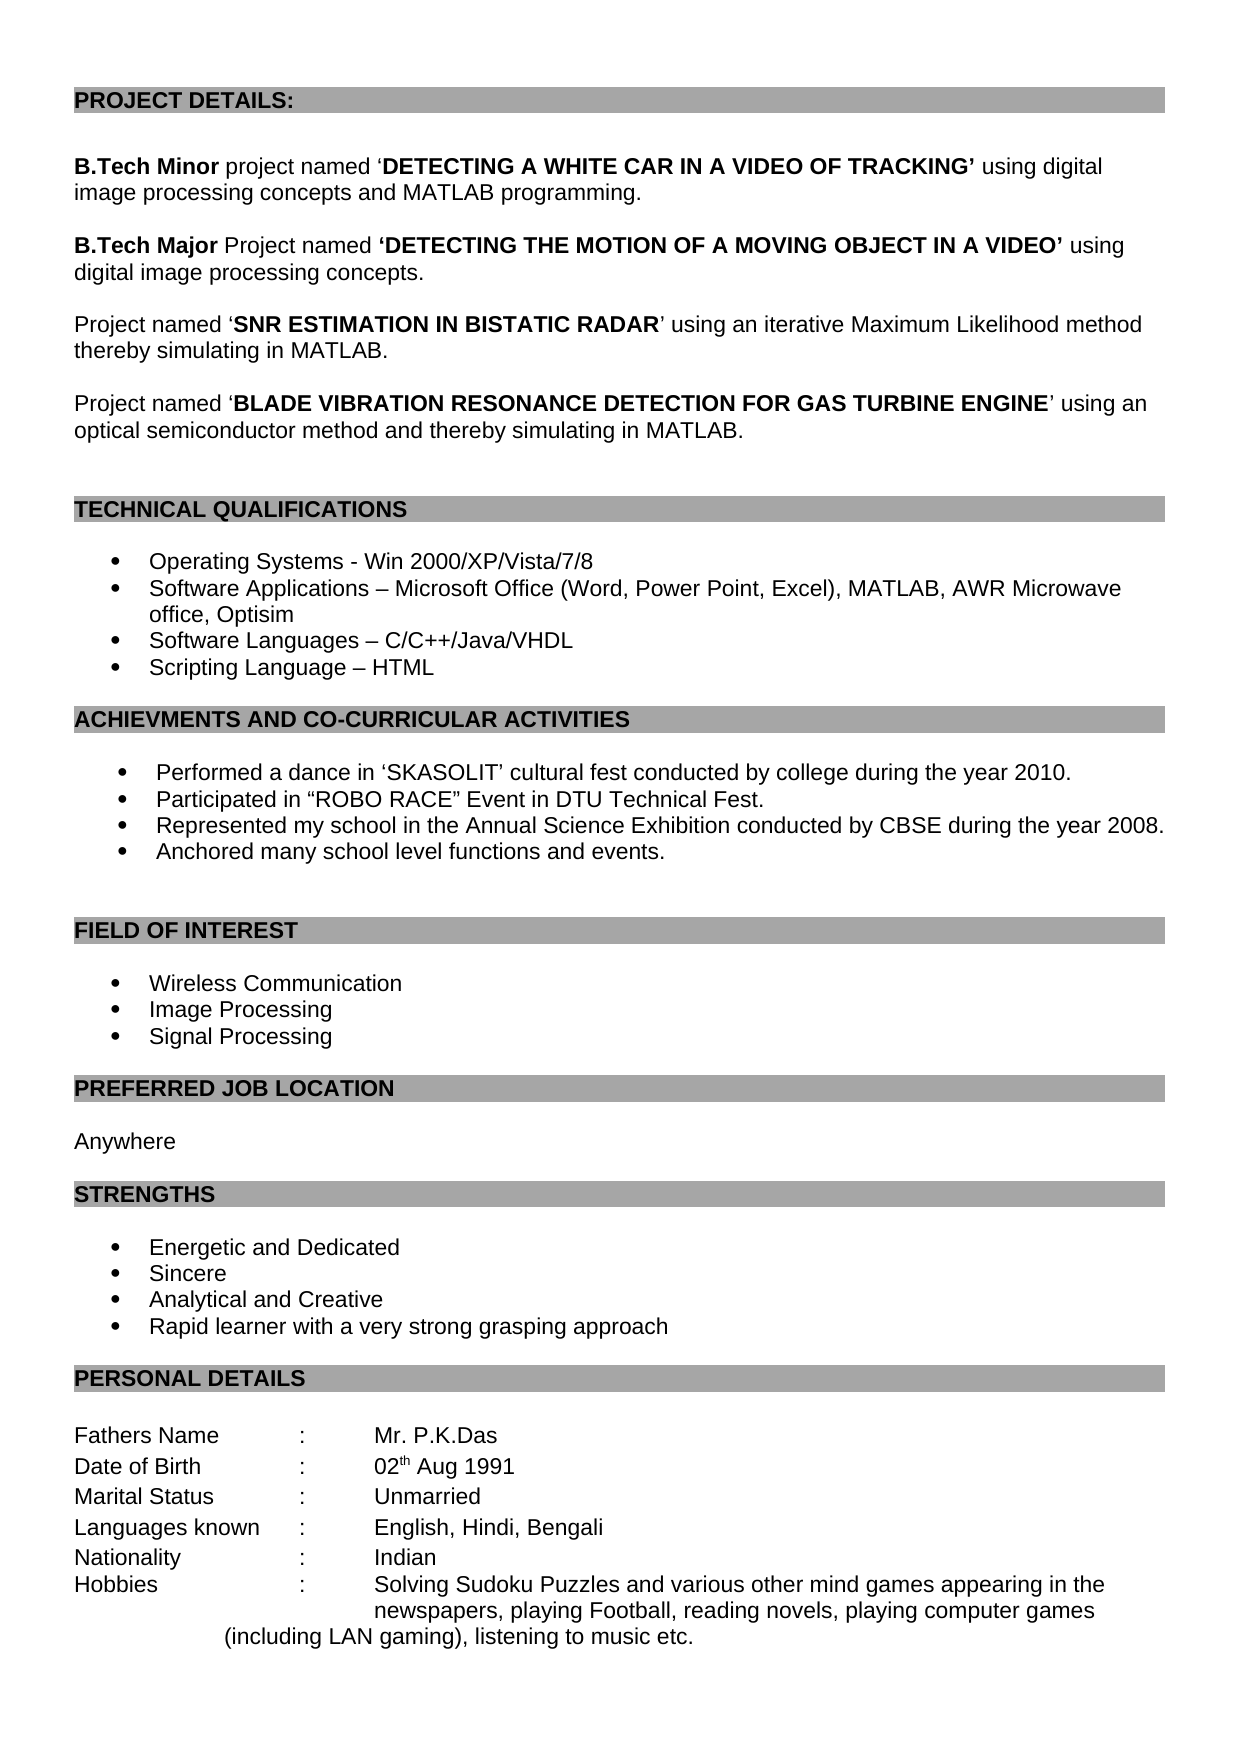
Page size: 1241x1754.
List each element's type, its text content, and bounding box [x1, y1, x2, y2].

list Energetic and Dedicated [111, 1233, 1165, 1260]
list Software Applications – Microsoft Office (Word, Power Point, Excel), MATLAB, AWR Microwave office, Optisim [111, 575, 1165, 627]
list Anchored many school level functions and events. [118, 838, 1165, 864]
list Operating Systems - Win 2000/XP/Vista/7/8 [111, 548, 1165, 575]
list Sincere [111, 1260, 1165, 1286]
list Signal Processing [111, 1023, 1165, 1049]
list Project named ‘SNR ESTIMATION IN BISTATIC RADAR’ using an iterative Maximum Likelihood method thereby simulating in MATLAB. [74, 311, 1165, 364]
list Wireless Communication [111, 970, 1165, 996]
list Rapid learner with a very strong grasping approach [111, 1313, 1165, 1339]
list Scripting Language – HTML [111, 654, 1165, 680]
text Anywhere [74, 1128, 1165, 1154]
list Image Processing [111, 996, 1165, 1023]
text Hobbies : Solving Sudoku Puzzles and various other mind games appearing in the newspapers, playing Football, reading novels, playing computer games (including LAN gaming), listening to music etc. [74, 1571, 1165, 1650]
text Languages known : English, Hindi, Bengali [74, 1514, 1165, 1540]
subtitle FIELD OF INTEREST [74, 917, 1165, 944]
list Software Languages – C/C++/Java/VHDL [111, 627, 1165, 654]
list Participated in “ROBO RACE” Event in DTU Technical Fest. [118, 786, 1165, 812]
list Performed a dance in ‘SKASOLIT’ cultural fest conducted by college during the year 2010. [118, 759, 1165, 786]
list B.Tech Major Project named ‘DETECTING THE MOTION OF A MOVING OBJECT IN A VIDEO’ using digital image processing concepts. [74, 232, 1165, 285]
subtitle ACHIEVMENTS AND CO-CURRICULAR ACTIVITIES [74, 706, 1165, 733]
list Analytical and Creative [111, 1286, 1165, 1313]
subtitle PERSONAL DETAILS [74, 1365, 1165, 1392]
list B.Tech Minor project named ‘DETECTING A WHITE CAR IN A VIDEO OF TRACKING’ using digital image processing concepts and MATLAB programming. [74, 153, 1165, 206]
list Project named ‘BLADE VIBRATION RESONANCE DETECTION FOR GAS TURBINE ENGINE’ using an optical semiconductor method and thereby simulating in MATLAB. [74, 390, 1165, 443]
text Marital Status : Unmarried [74, 1483, 1165, 1509]
subtitle PROJECT DETAILS: [74, 87, 1165, 113]
subtitle TECHNICAL QUALIFICATIONS [74, 496, 1165, 522]
text Date of Birth : 02th Aug 1991 [74, 1453, 1165, 1479]
subtitle STRENGTHS [74, 1181, 1165, 1207]
list Represented my school in the Annual Science Exhibition conducted by CBSE during the year 2008. [118, 812, 1165, 838]
text Nationality : Indian [74, 1544, 1165, 1571]
subtitle PREFERRED JOB LOCATION [74, 1075, 1165, 1102]
text Fathers Name : Mr. P.K.Das [74, 1422, 1165, 1448]
